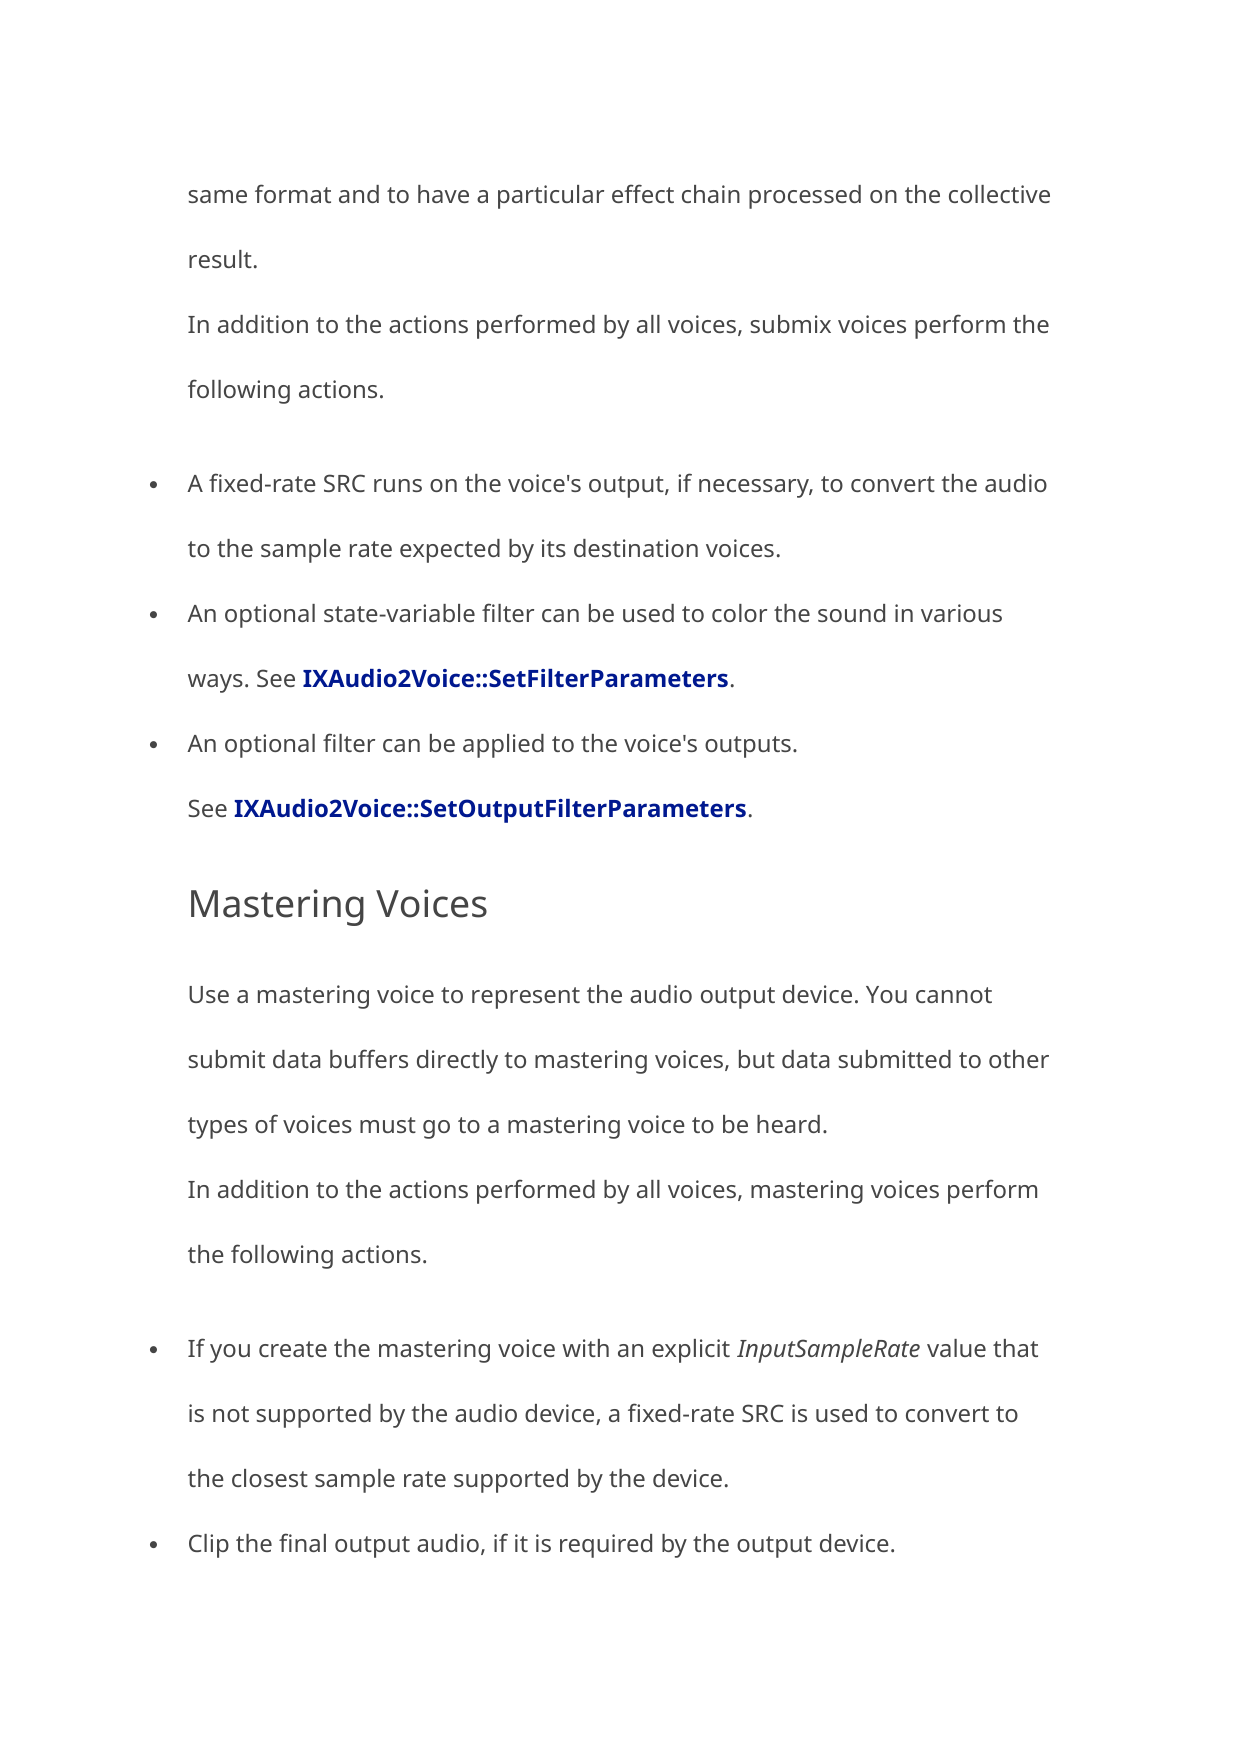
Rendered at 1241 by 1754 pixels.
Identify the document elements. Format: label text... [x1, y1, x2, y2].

list Clip the final output audio, if it is required by the output device. [150, 1511, 1053, 1576]
list A fixed-rate SRC runs on the voice's output, if necessary, to convert the audio to the sample rate expected by its destination voices. [150, 451, 1053, 581]
text In addition to the actions performed by all voices, submix voices perform the following actions. [187, 292, 1053, 422]
text In addition to the actions performed by all voices, mastering voices perform the following actions. [187, 1156, 1053, 1286]
list If you create the mastering voice with an explicit InputSampleRate value that is not supported by the audio device, a fixed-rate SRC is used to convert to the closest sample rate supported by the device. [150, 1316, 1053, 1511]
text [187, 162, 1053, 292]
list An optional filter can be applied to the voice's outputs. See IXAudio2Voice::SetOutputFilterParameters. [150, 711, 1053, 841]
list An optional state-variable filter can be used to color the sound in various ways. See IXAudio2Voice::SetFilterParameters. [150, 581, 1053, 711]
text Use a mastering voice to represent the audio output device. You cannot submit data buffers directly to mastering voices, but data submitted to other types of voices must go to a mastering voice to be heard. [187, 961, 1053, 1156]
subtitle Mastering Voices [187, 870, 1053, 935]
